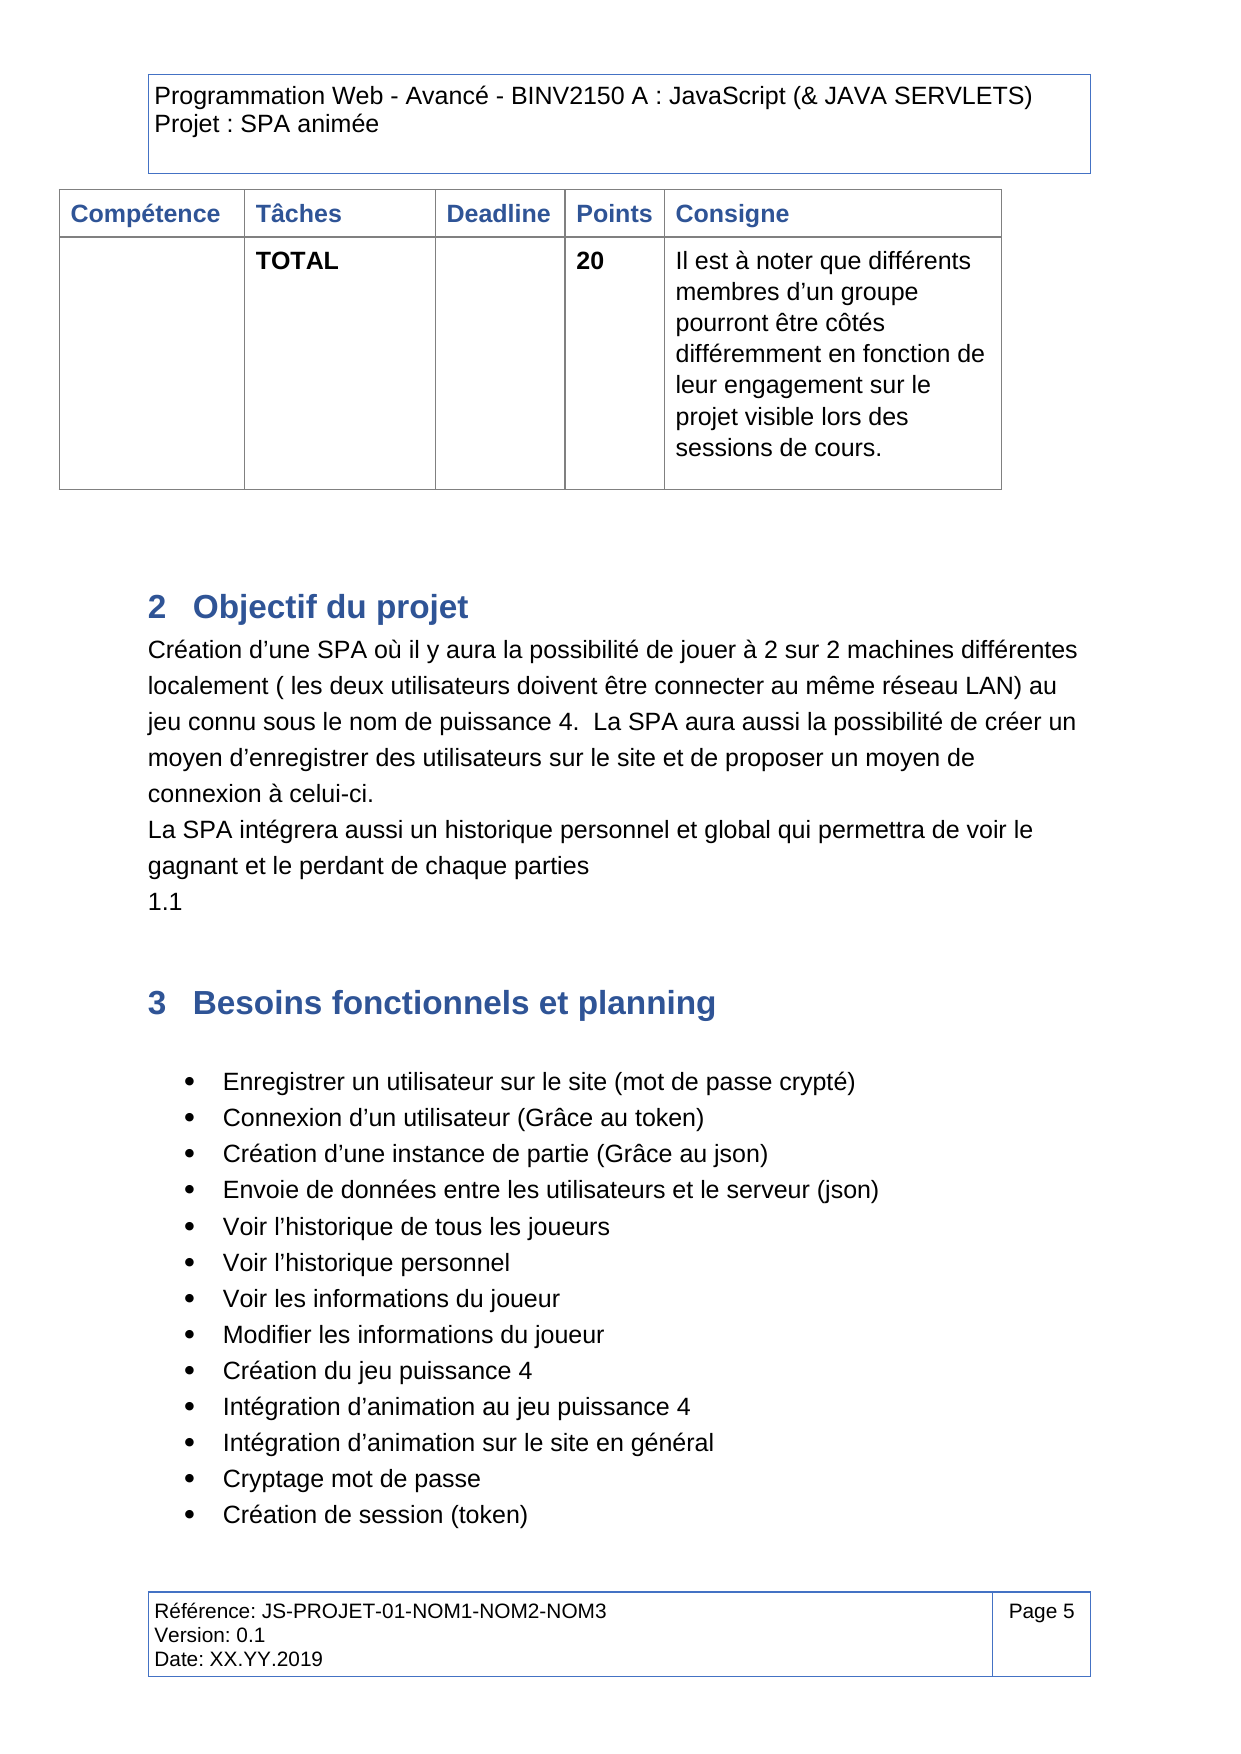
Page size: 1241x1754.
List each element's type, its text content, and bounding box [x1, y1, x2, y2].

text 1.1 [148, 887, 1090, 915]
subtitle Objectif du projet [148, 587, 1090, 625]
table_header Deadline [436, 190, 564, 236]
table_cell Il est à noter que différents membres d’un groupe pourront être côtés différemment en fonction de leur engagement sur le projet visible lors des sessions de cours. [665, 238, 1001, 489]
list Création d’une instance de partie (Grâce au json) [185, 1139, 1090, 1168]
text La SPA intégrera aussi un historique personnel et global qui permettra de voir le gagnant et le perdant de chaque parties [148, 815, 1090, 879]
list Création du jeu puissance 4 [185, 1356, 1090, 1384]
subtitle Besoins fonctionnels et planning [148, 983, 1090, 1022]
table_cell [436, 238, 564, 489]
list Cryptage mot de passe [185, 1464, 1090, 1493]
list Création de session (token) [185, 1500, 1090, 1529]
table_cell 20 [566, 238, 664, 489]
list Voir l’historique personnel [185, 1248, 1090, 1276]
list Voir l’historique de tous les joueurs [185, 1212, 1090, 1240]
list Voir les informations du joueur [185, 1284, 1090, 1312]
list Envoie de données entre les utilisateurs et le serveur (json) [185, 1176, 1090, 1204]
list Intégration d’animation sur le site en général [185, 1428, 1090, 1457]
table_cell TOTAL [245, 238, 435, 489]
table_header Points [566, 190, 664, 236]
table_header Tâches [245, 190, 435, 236]
table_header Consigne [665, 190, 1001, 236]
table_header Compétence [60, 190, 244, 236]
table_cell [60, 238, 244, 489]
list Enregistrer un utilisateur sur le site (mot de passe crypté) [185, 1067, 1090, 1096]
list Modifier les informations du joueur [185, 1320, 1090, 1348]
list Intégration d’animation au jeu puissance 4 [185, 1392, 1090, 1421]
text Création d’une SPA où il y aura la possibilité de jouer à 2 sur 2 machines différentes localement ( les deux utilisateurs doivent être connecter au même réseau LAN) au jeu connu sous le nom de puissance 4. La SPA aura aussi la possibilité de créer un moyen d’enregistrer des utilisateurs sur le site et de proposer un moyen de connexion à celui-ci. [148, 635, 1090, 807]
list Connexion d’un utilisateur (Grâce au token) [185, 1103, 1090, 1132]
